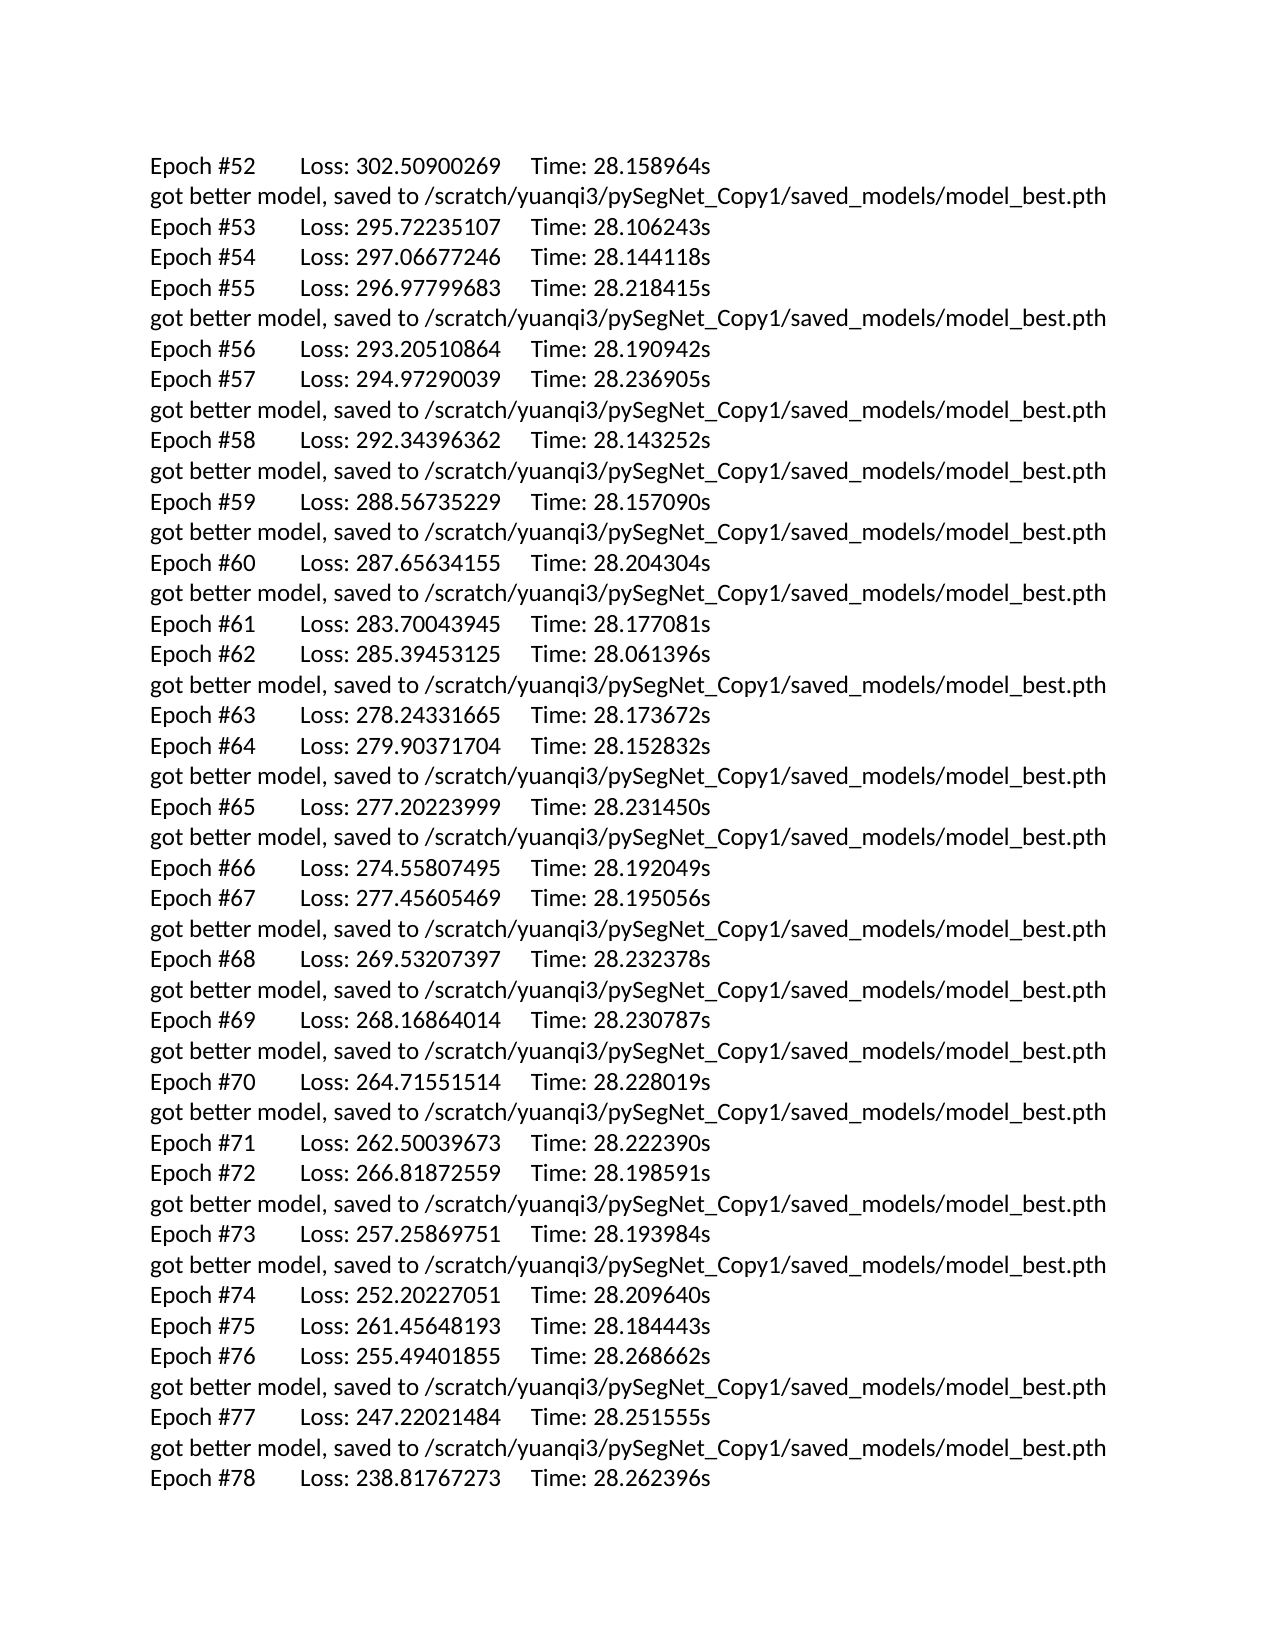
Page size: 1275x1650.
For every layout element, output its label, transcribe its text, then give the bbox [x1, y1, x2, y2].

text got better model, saved to /scratch/yuanqi3/pySegNet_Copy1/saved_models/model_best.pth [150, 974, 1125, 1004]
text Epoch #69 Loss: 268.16864014 Time: 28.230787s [150, 1004, 1125, 1035]
text Epoch #61 Loss: 283.70043945 Time: 28.177081s [150, 608, 1125, 638]
text Epoch #56 Loss: 293.20510864 Time: 28.190942s [150, 333, 1125, 364]
text got better model, saved to /scratch/yuanqi3/pySegNet_Copy1/saved_models/model_best.pth [150, 760, 1125, 791]
text Epoch #59 Loss: 288.56735229 Time: 28.157090s [150, 486, 1125, 516]
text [150, 181, 1125, 211]
text Epoch #74 Loss: 252.20227051 Time: 28.209640s [150, 1279, 1125, 1310]
text Epoch #75 Loss: 261.45648193 Time: 28.184443s [150, 1310, 1125, 1340]
text Epoch #67 Loss: 277.45605469 Time: 28.195056s [150, 882, 1125, 913]
text Epoch #62 Loss: 285.39453125 Time: 28.061396s [150, 638, 1125, 669]
text Epoch #55 Loss: 296.97799683 Time: 28.218415s [150, 272, 1125, 303]
text Epoch #64 Loss: 279.90371704 Time: 28.152832s [150, 730, 1125, 760]
text got better model, saved to /scratch/yuanqi3/pySegNet_Copy1/saved_models/model_best.pth [150, 1371, 1125, 1401]
text got better model, saved to /scratch/yuanqi3/pySegNet_Copy1/saved_models/model_best.pth [150, 669, 1125, 699]
text got better model, saved to /scratch/yuanqi3/pySegNet_Copy1/saved_models/model_best.pth [150, 577, 1125, 608]
text Epoch #58 Loss: 292.34396362 Time: 28.143252s [150, 425, 1125, 455]
text Epoch #65 Loss: 277.20223999 Time: 28.231450s [150, 791, 1125, 821]
text got better model, saved to /scratch/yuanqi3/pySegNet_Copy1/saved_models/model_best.pth [150, 455, 1125, 486]
text Epoch #57 Loss: 294.97290039 Time: 28.236905s [150, 364, 1125, 394]
text Epoch #73 Loss: 257.25869751 Time: 28.193984s [150, 1218, 1125, 1249]
text Epoch #76 Loss: 255.49401855 Time: 28.268662s [150, 1340, 1125, 1371]
text Epoch #54 Loss: 297.06677246 Time: 28.144118s [150, 242, 1125, 272]
text Epoch #53 Loss: 295.72235107 Time: 28.106243s [150, 211, 1125, 242]
text Epoch #71 Loss: 262.50039673 Time: 28.222390s [150, 1127, 1125, 1157]
text Epoch #66 Loss: 274.55807495 Time: 28.192049s [150, 852, 1125, 882]
text got better model, saved to /scratch/yuanqi3/pySegNet_Copy1/saved_models/model_best.pth [150, 913, 1125, 943]
text Epoch #68 Loss: 269.53207397 Time: 28.232378s [150, 943, 1125, 974]
text got better model, saved to /scratch/yuanqi3/pySegNet_Copy1/saved_models/model_best.pth [150, 394, 1125, 425]
text Epoch #72 Loss: 266.81872559 Time: 28.198591s [150, 1157, 1125, 1188]
text Epoch #77 Loss: 247.22021484 Time: 28.251555s [150, 1401, 1125, 1432]
text Epoch #52 Loss: 302.50900269 Time: 28.158964s [150, 150, 1125, 181]
text Epoch #63 Loss: 278.24331665 Time: 28.173672s [150, 699, 1125, 730]
text got better model, saved to /scratch/yuanqi3/pySegNet_Copy1/saved_models/model_best.pth [150, 1096, 1125, 1127]
text got better model, saved to /scratch/yuanqi3/pySegNet_Copy1/saved_models/model_best.pth [150, 821, 1125, 852]
text got better model, saved to /scratch/yuanqi3/pySegNet_Copy1/saved_models/model_best.pth [150, 516, 1125, 547]
text Epoch #78 Loss: 238.81767273 Time: 28.262396s [150, 1462, 1125, 1493]
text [150, 1432, 1125, 1462]
text Epoch #60 Loss: 287.65634155 Time: 28.204304s [150, 547, 1125, 577]
text got better model, saved to /scratch/yuanqi3/pySegNet_Copy1/saved_models/model_best.pth [150, 303, 1125, 333]
text Epoch #70 Loss: 264.71551514 Time: 28.228019s [150, 1066, 1125, 1096]
text got better model, saved to /scratch/yuanqi3/pySegNet_Copy1/saved_models/model_best.pth [150, 1249, 1125, 1279]
text got better model, saved to /scratch/yuanqi3/pySegNet_Copy1/saved_models/model_best.pth [150, 1035, 1125, 1066]
text got better model, saved to /scratch/yuanqi3/pySegNet_Copy1/saved_models/model_best.pth [150, 1188, 1125, 1218]
